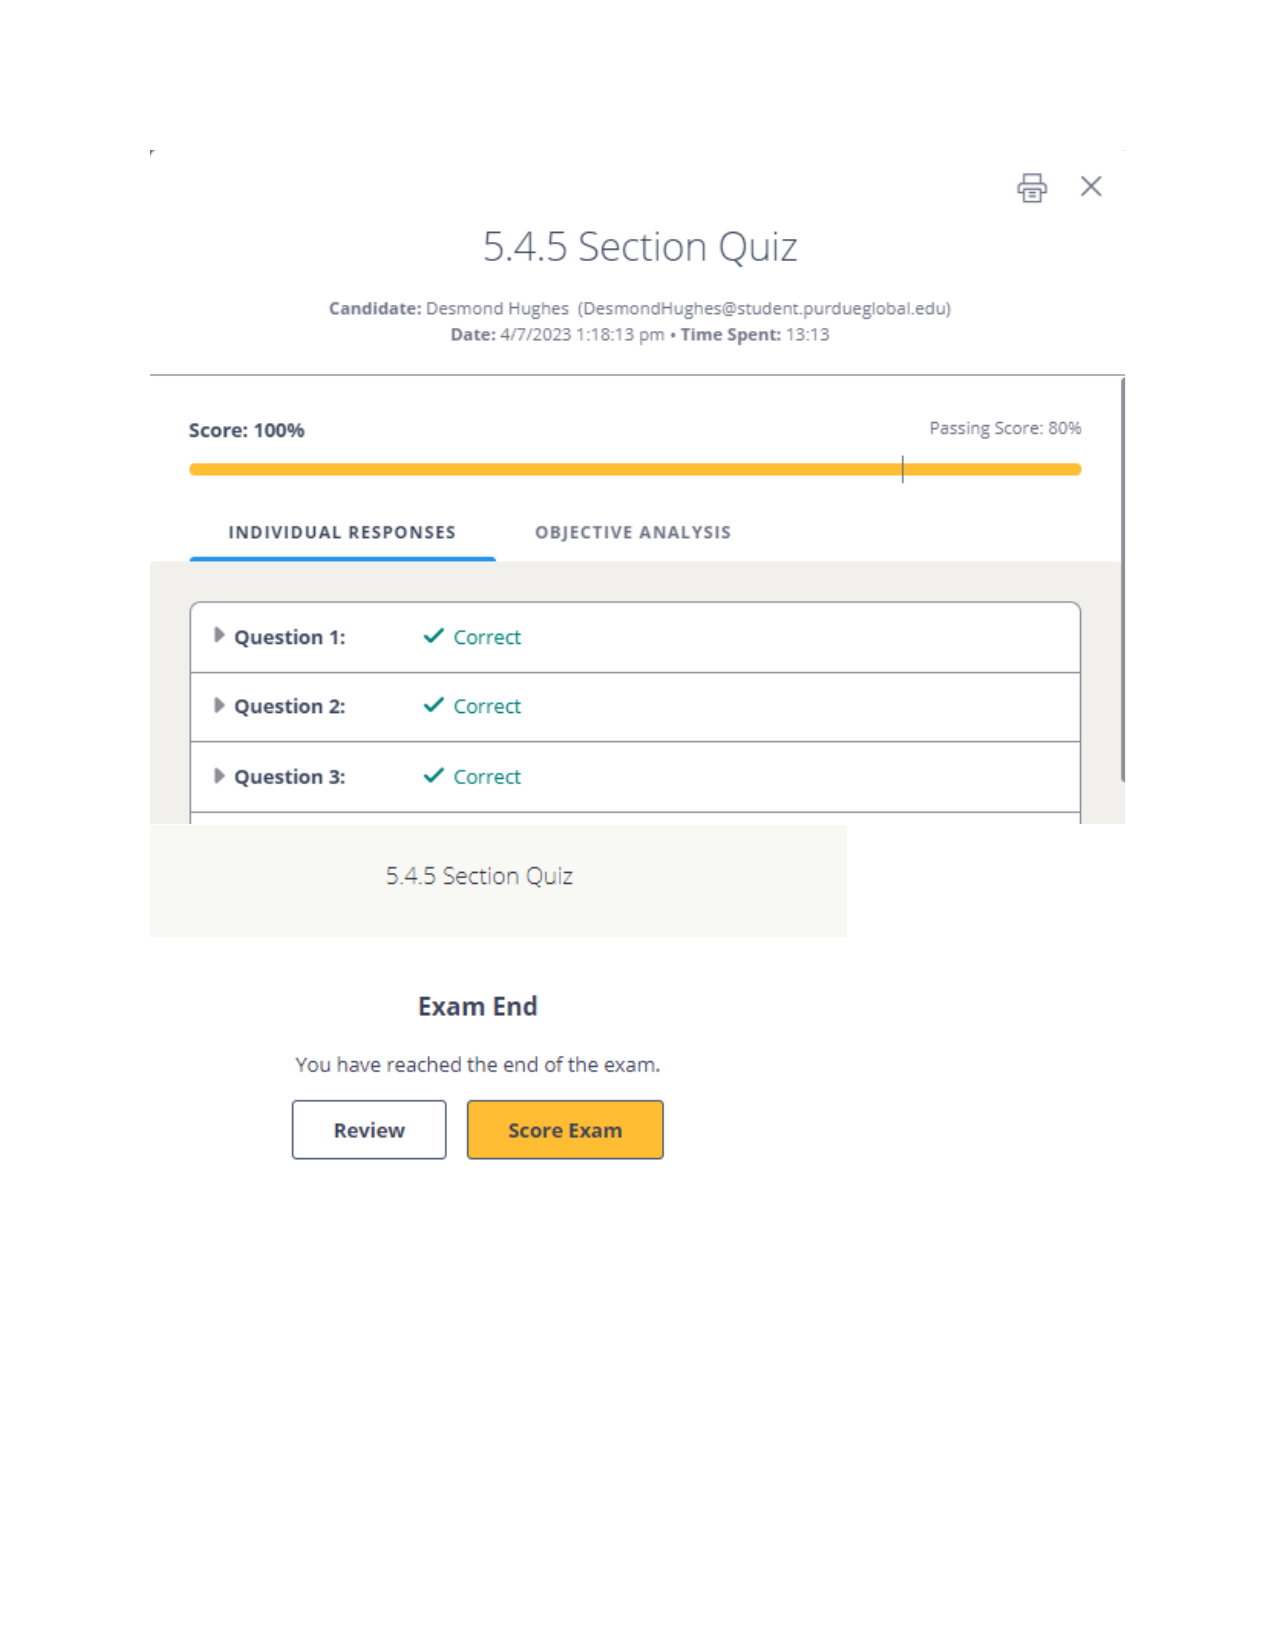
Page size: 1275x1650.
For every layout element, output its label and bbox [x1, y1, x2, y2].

picture [150, 825, 847, 1324]
picture [150, 150, 1125, 824]
